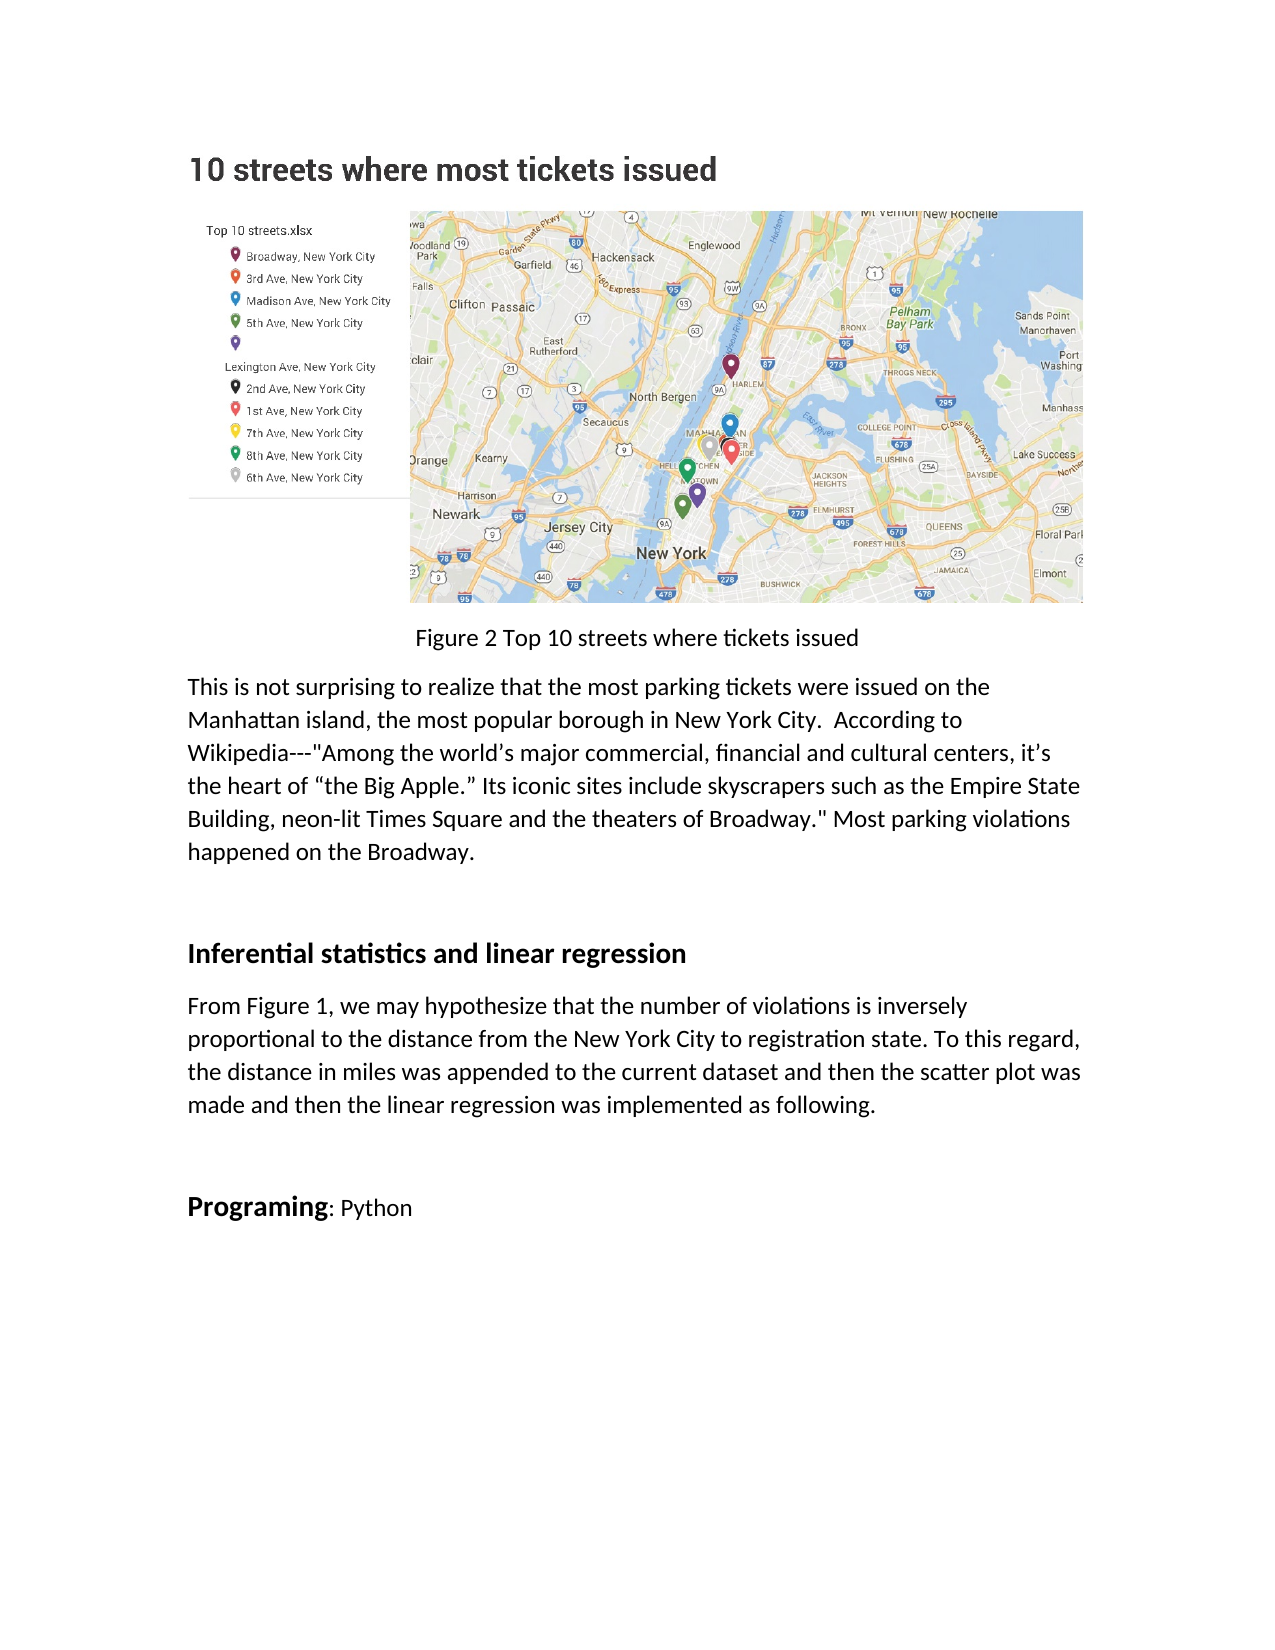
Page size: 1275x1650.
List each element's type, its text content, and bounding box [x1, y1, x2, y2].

text This is not surprising to realize that the most parking tickets were issued on the Manhattan island, the most popular borough in New York City. According to Wikipedia---"Among the world’s major commercial, financial and cultural centers, it’s the heart of “the Big Apple.” Its iconic sites include skyscrapers such as the Empire State Building, neon-lit Times Square and the theaters of Broadway." Most parking violations happened on the Broadway. [187, 671, 1087, 866]
picture [187, 150, 1088, 603]
text Programing: Python [187, 1188, 1087, 1224]
text Inferential statistics and linear regression [187, 935, 1087, 971]
text Figure 2 Top 10 streets where tickets issued [187, 622, 1087, 652]
text From Figure 1, we may hypothesize that the number of violations is inversely proportional to the distance from the New York City to registration state. To this regard, the distance in miles was appended to the current dataset and then the scatter plot was made and then the linear regression was implemented as following. [187, 990, 1087, 1119]
